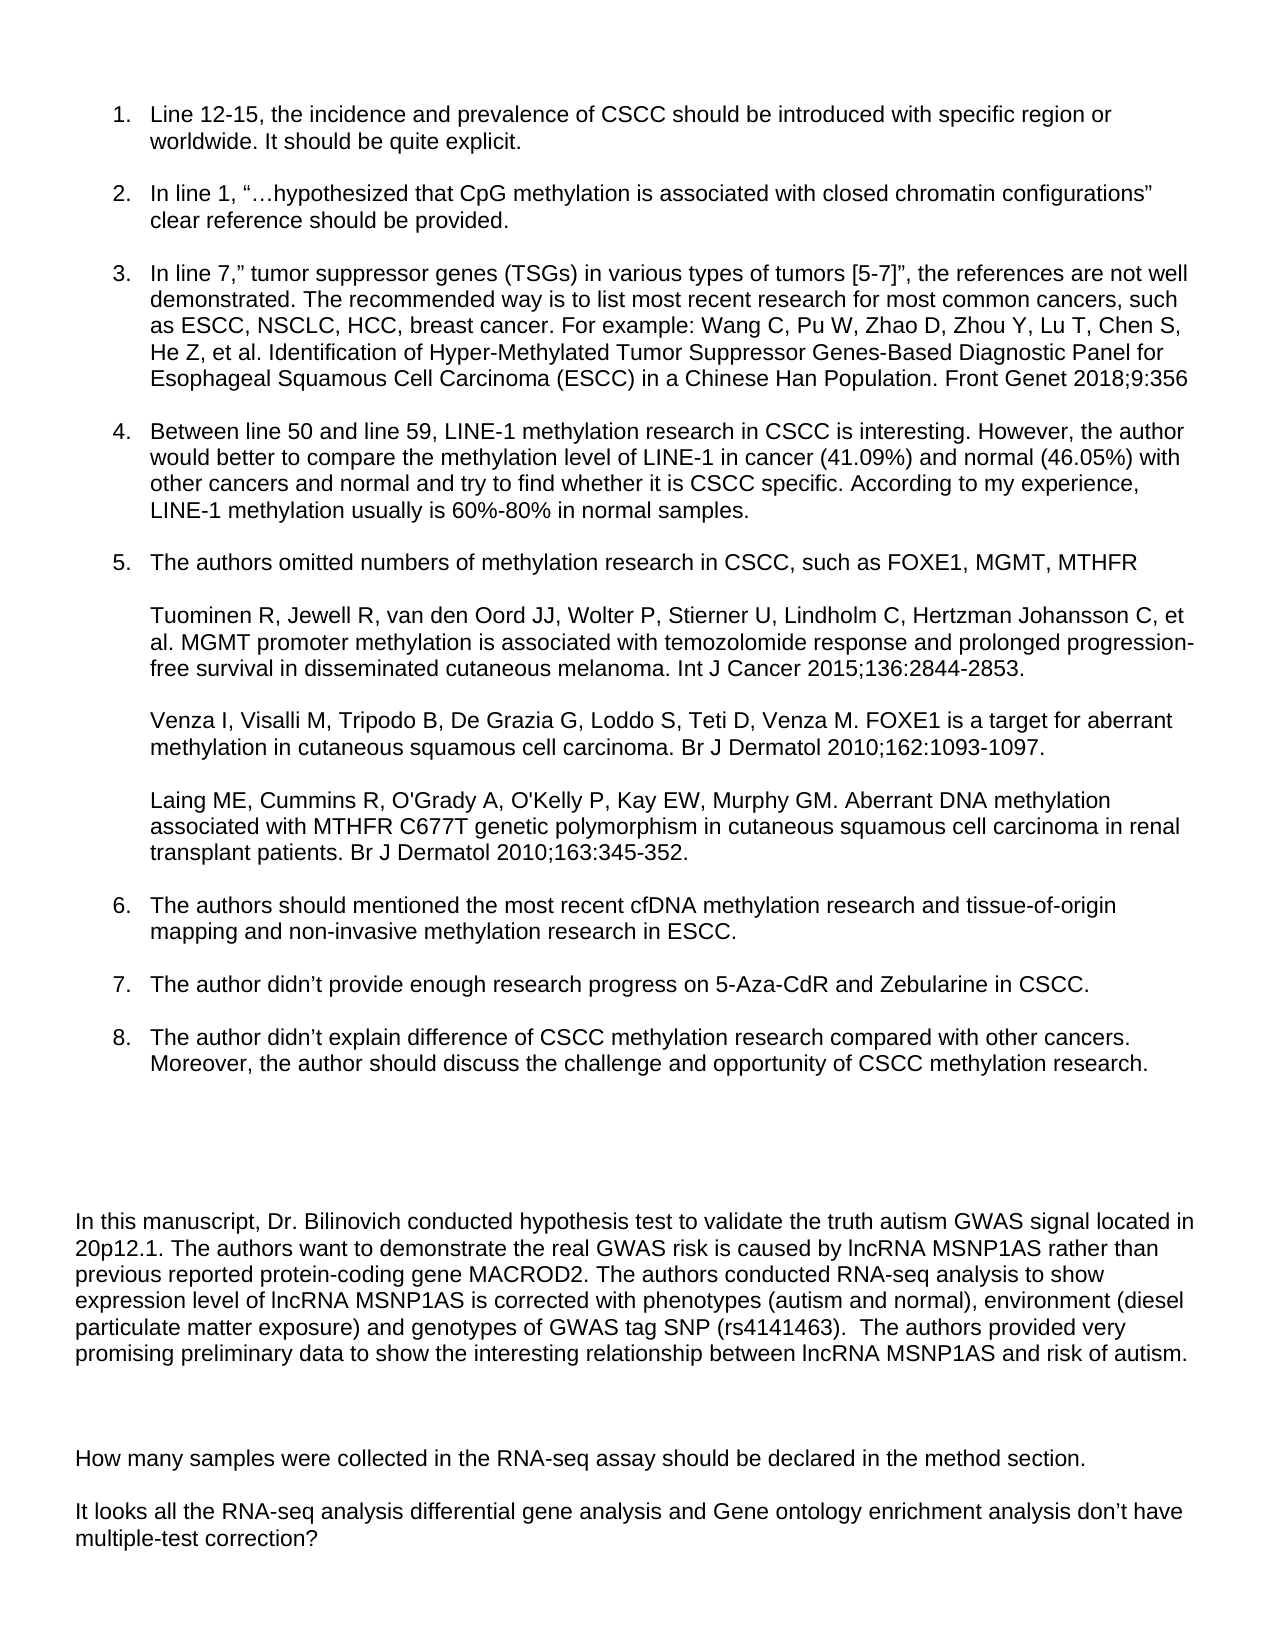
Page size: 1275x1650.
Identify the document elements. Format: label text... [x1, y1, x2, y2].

list Laing ME, Cummins R, O'Grady A, O'Kelly P, Kay EW, Murphy GM. Aberrant DNA methylation associated with MTHFR C677T genetic polymorphism in cutaneous squamous cell carcinoma in renal transplant patients. Br J Dermatol 2010;163:345-352. [150, 787, 1200, 866]
list The author didn’t explain difference of CSCC methylation research compared with other cancers. Moreover, the author should discuss the challenge and opportunity of CSCC methylation research. [112, 1024, 1200, 1076]
list The authors omitted numbers of methylation research in CSCC, such as FOXE1, MGMT, MTHFR [112, 549, 1200, 576]
text In this manuscript, Dr. Bilinovich conducted hypothesis test to validate the truth autism GWAS signal located in 20p12.1. The authors want to demonstrate the real GWAS risk is caused by lncRNA MSNP1AS rather than previous reported protein-coding gene MACROD2. The authors conducted RNA-seq analysis to show expression level of lncRNA MSNP1AS is corrected with phenotypes (autism and normal), environment (diesel particulate matter exposure) and genotypes of GWAS tag SNP (rs4141463). The authors provided very promising preliminary data to show the interesting relationship between lncRNA MSNP1AS and risk of autism. [75, 1208, 1200, 1366]
text How many samples were collected in the RNA-seq assay should be declared in the method section. [75, 1445, 1200, 1472]
list The author didn’t provide enough research progress on 5-Aza-CdR and Zebularine in CSCC. [112, 971, 1200, 997]
list Tuominen R, Jewell R, van den Oord JJ, Wolter P, Stierner U, Lindholm C, Hertzman Johansson C, et al. MGMT promoter methylation is associated with temozolomide response and prolonged progression-free survival in disseminated cutaneous melanoma. Int J Cancer 2015;136:2844-2853. [150, 602, 1200, 681]
text It looks all the RNA-seq analysis differential gene analysis and Gene ontology enrichment analysis don’t have multiple-test correction? [75, 1498, 1200, 1551]
list The authors should mentioned the most recent cfDNA methylation research and tissue-of-origin mapping and non-invasive methylation research in ESCC. [112, 892, 1200, 945]
list In line 7,” tumor suppressor genes (TSGs) in various types of tumors [5-7]”, the references are not well demonstrated. The recommended way is to list most recent research for most common cancers, such as ESCC, NSCLC, HCC, breast cancer. For example: Wang C, Pu W, Zhao D, Zhou Y, Lu T, Chen S, He Z, et al. Identification of Hyper-Methylated Tumor Suppressor Genes-Based Diagnostic Panel for Esophageal Squamous Cell Carcinoma (ESCC) in a Chinese Han Population. Front Genet 2018;9:356 [112, 259, 1200, 391]
list Between line 50 and line 59, LINE-1 methylation research in CSCC is interesting. However, the author would better to compare the methylation level of LINE-1 in cancer (41.09%) and normal (46.05%) with other cancers and normal and try to find whether it is CSCC specific. According to my experience, LINE-1 methylation usually is 60%-80% in normal samples. [112, 418, 1200, 523]
list Line 12-15, the incidence and prevalence of CSCC should be introduced with specific region or worldwide. It should be quite explicit. [112, 101, 1200, 154]
list Venza I, Visalli M, Tripodo B, De Grazia G, Loddo S, Teti D, Venza M. FOXE1 is a target for aberrant methylation in cutaneous squamous cell carcinoma. Br J Dermatol 2010;162:1093-1097. [150, 707, 1200, 760]
list In line 1, “…hypothesized that CpG methylation is associated with closed chromatin configurations” clear reference should be provided. [112, 180, 1200, 233]
